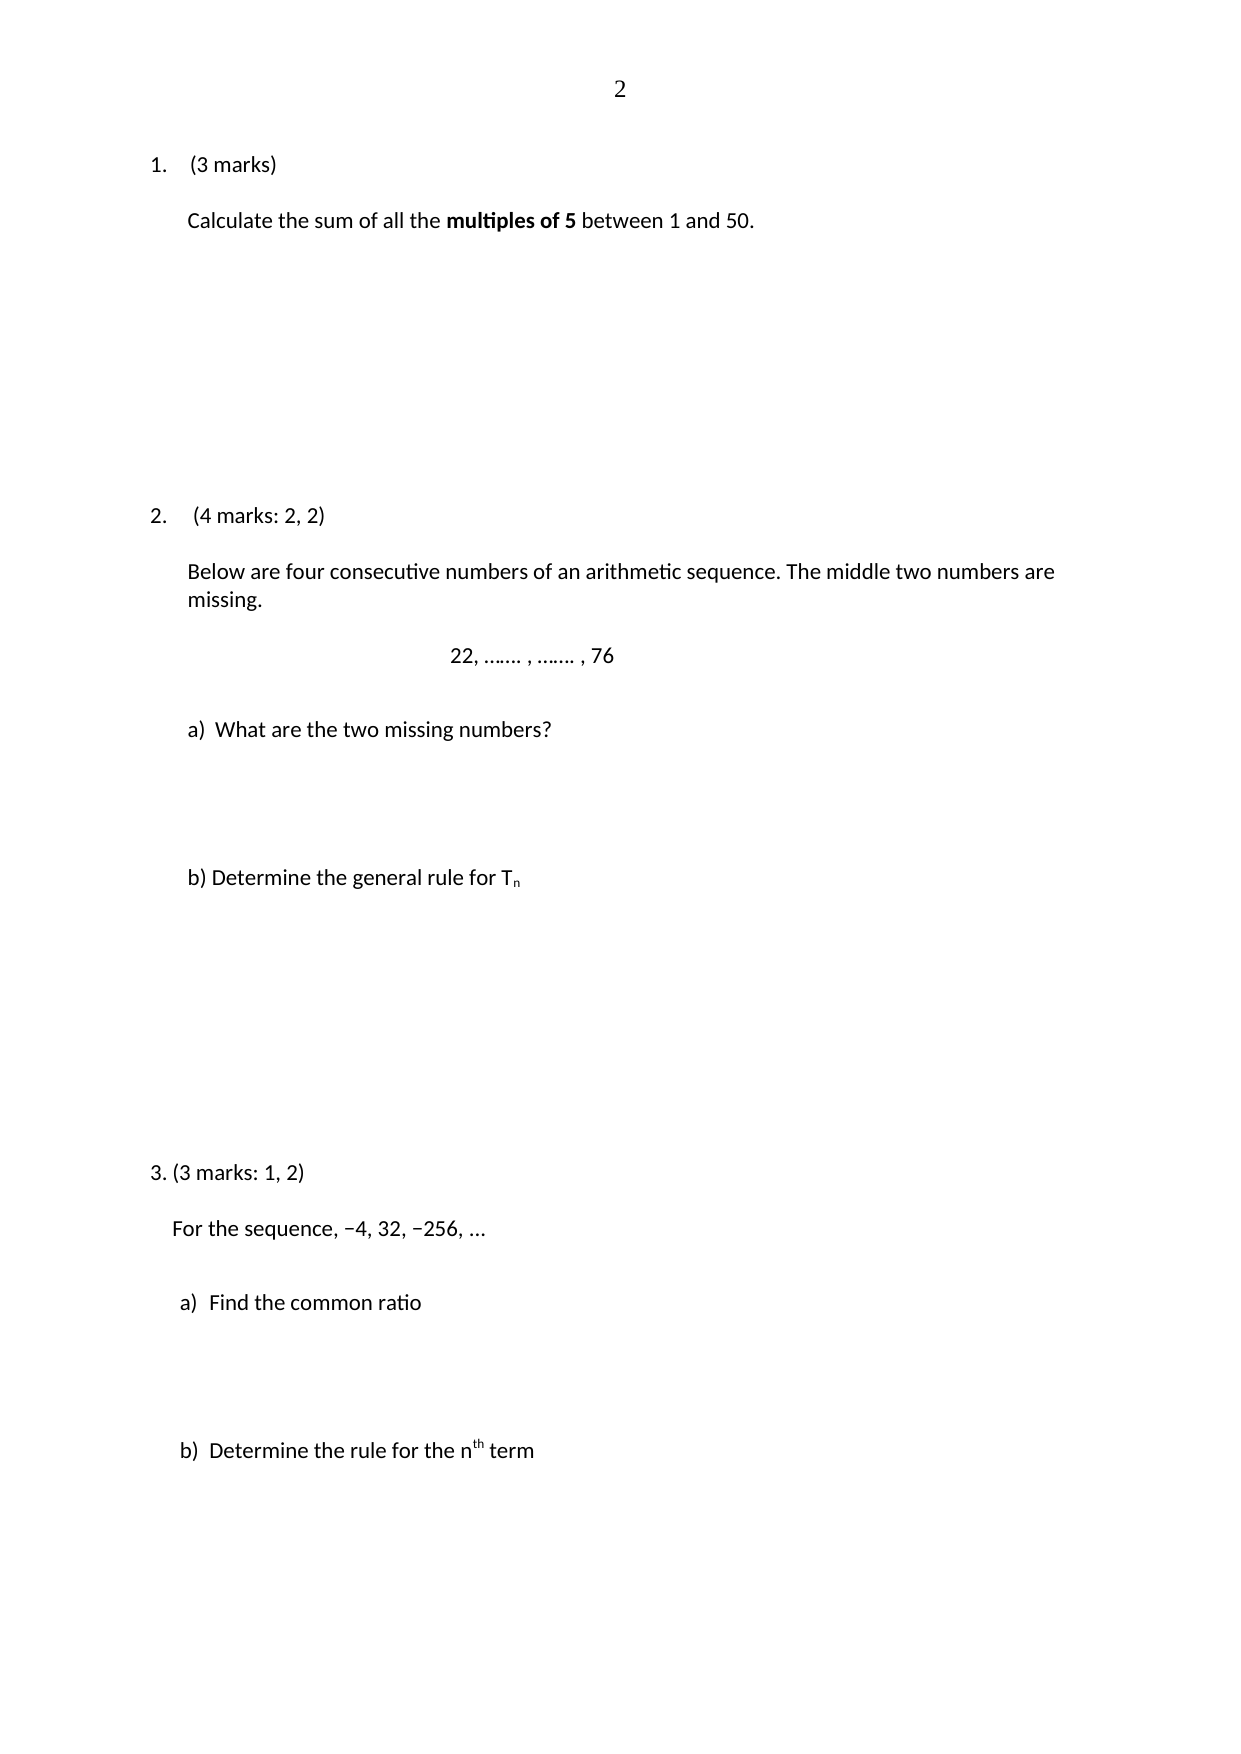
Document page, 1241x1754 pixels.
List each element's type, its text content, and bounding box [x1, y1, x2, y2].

list Find the common ratio [179, 1288, 1090, 1316]
text b) Determine the general rule for Tn [187, 863, 1090, 891]
list (3 marks: 1, 2) For the sequence, −4, 32, −256, ... [150, 1158, 1090, 1243]
list What are the two missing numbers? [187, 715, 1090, 743]
list Determine the rule for the nth term [179, 1436, 1090, 1464]
list (4 marks: 2, 2) Below are four consecutive numbers of an arithmetic sequence. The middle two numbers are missing. 22, ……. , ……. , 76 [150, 501, 1090, 669]
list (3 marks) Calculate the sum of all the multiples of 5 between 1 and 50. [150, 150, 1090, 234]
